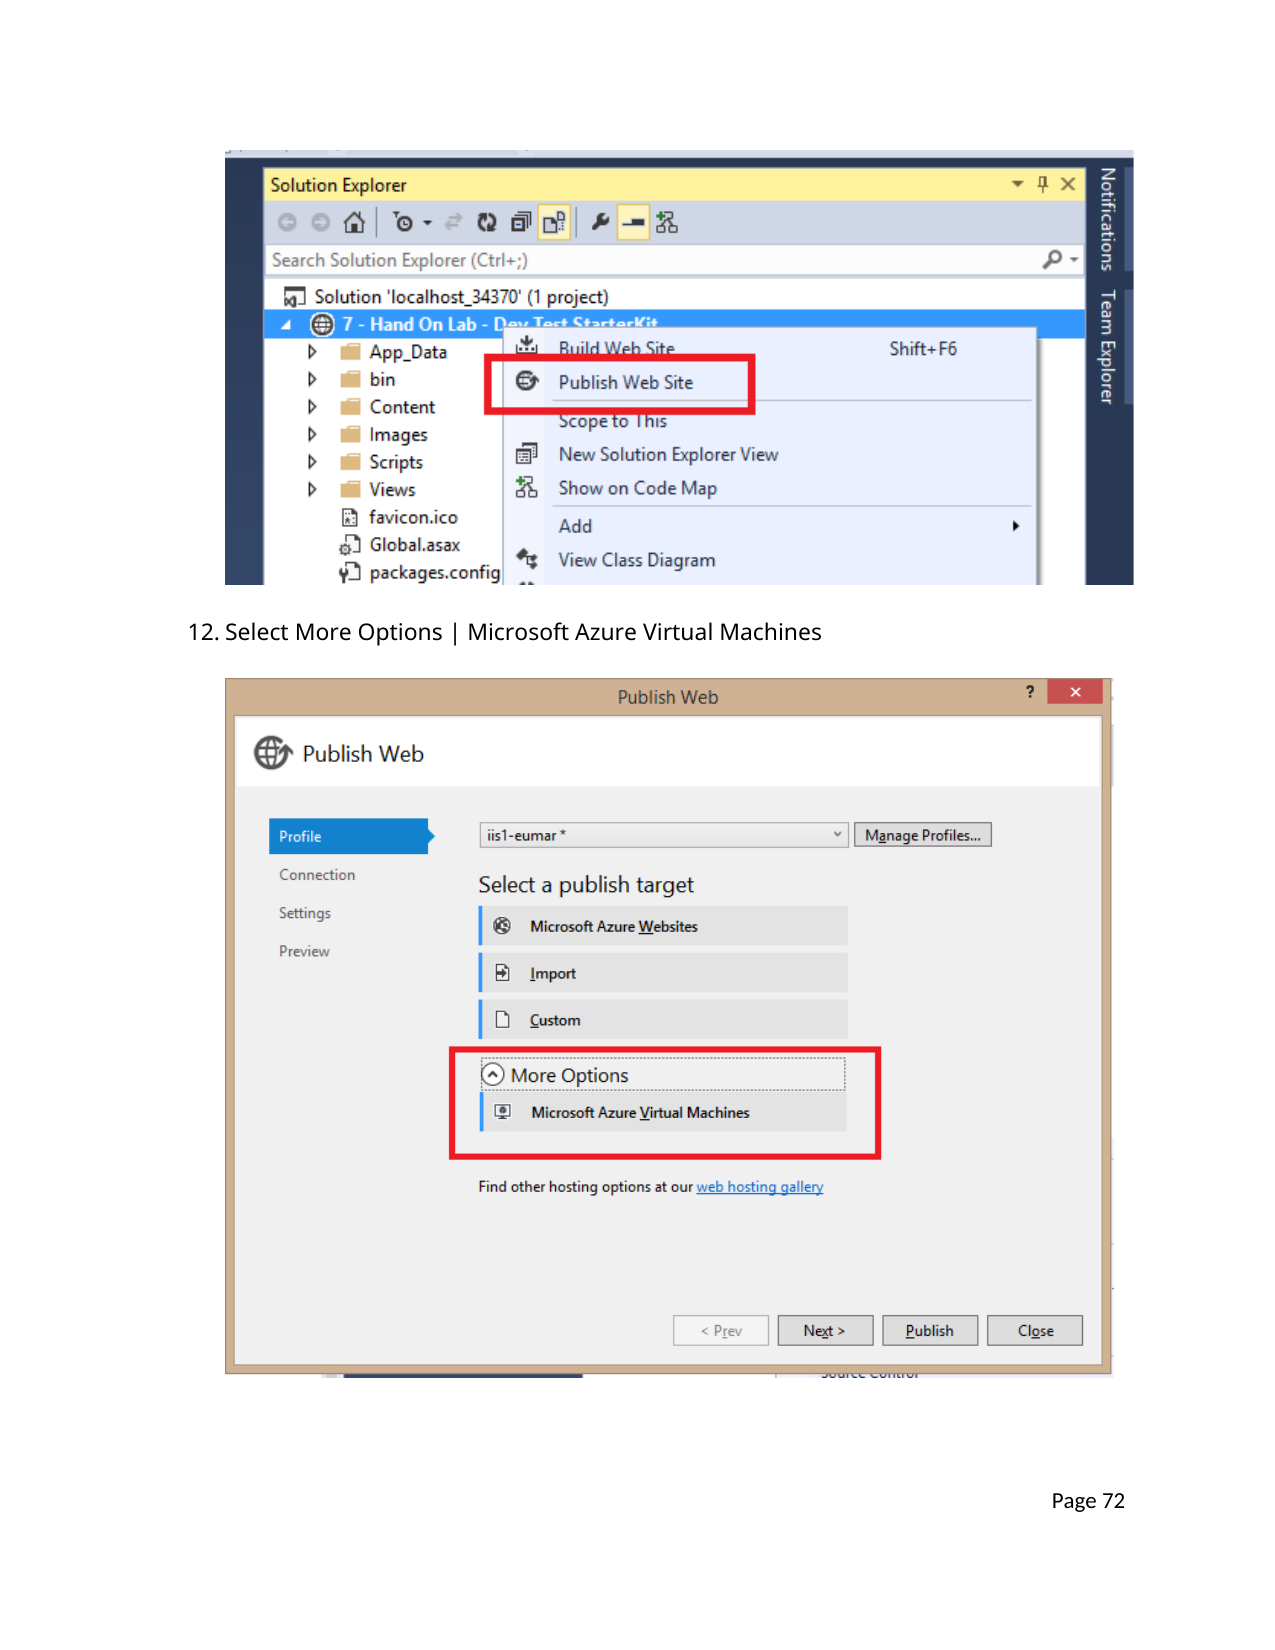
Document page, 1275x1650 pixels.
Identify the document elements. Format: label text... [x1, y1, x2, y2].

list Select More Options | Microsoft Azure Virtual Machines [187, 616, 1125, 647]
picture [225, 678, 1114, 1378]
picture [225, 150, 1200, 585]
